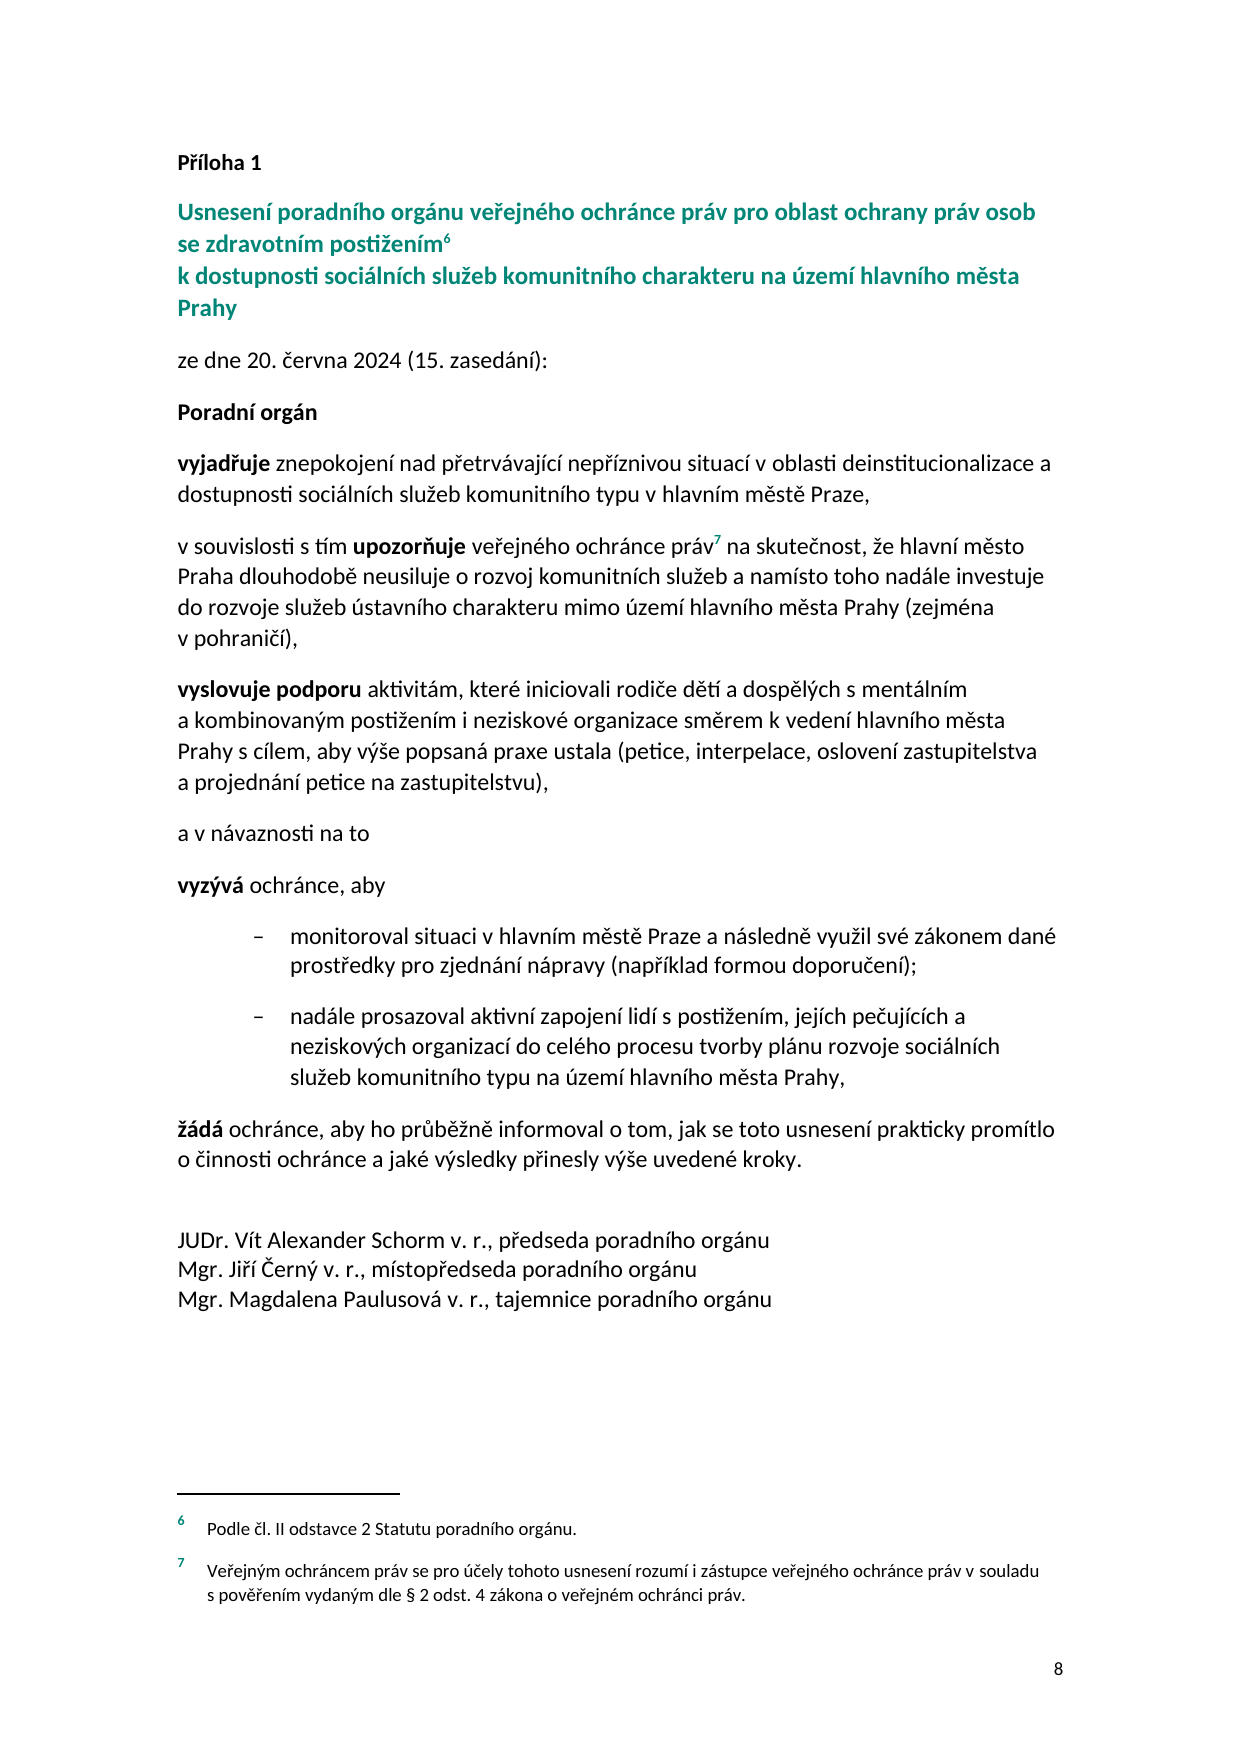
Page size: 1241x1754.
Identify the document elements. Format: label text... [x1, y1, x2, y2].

text Mgr. Jiří Černý v. r., místopředseda poradního orgánu [177, 1254, 1063, 1284]
subtitle Usnesení poradního orgánu veřejného ochránce práv pro oblast ochrany práv osob se zdravotním postižením [177, 197, 1063, 259]
text a v návaznosti na to [177, 818, 1063, 847]
text vyzývá ochránce, aby [177, 870, 1063, 899]
text vyjadřuje znepokojení nad přetrvávající nepříznivou situací v oblasti deinstitucionalizace a dostupnosti sociálních služeb komunitního typu v hlavním městě Praze, [177, 448, 1063, 508]
text ze dne 20. června 2024 (15. zasedání): [177, 345, 1063, 374]
text JUDr. Vít Alexander Schorm v. r., předseda poradního orgánu [177, 1225, 1063, 1254]
text Poradní orgán [177, 397, 1063, 426]
text Mgr. Magdalena Paulusová v. r., tajemnice poradního orgánu [177, 1284, 1063, 1313]
text žádá ochránce, aby ho průběžně informoval o tom, jak se toto usnesení prakticky promítlo o činnosti ochránce a jaké výsledky přinesly výše uvedené kroky. [177, 1114, 1063, 1174]
list nadále prosazoval aktivní zapojení lidí s postižením, jejích pečujících a neziskových organizací do celého procesu tvorby plánu rozvoje sociálních služeb komunitního typu na území hlavního města Prahy, [252, 1001, 1063, 1091]
text v souvislosti s tím upozorňuje veřejného ochránce práv na skutečnost, že hlavní město Praha dlouhodobě neusiluje o rozvoj komunitních služeb a namísto toho nadále investuje do rozvoje služeb ústavního charakteru mimo území hlavního města Prahy (zejména v pohraničí), [177, 531, 1063, 652]
text vyslovuje podporu aktivitám, které iniciovali rodiče dětí a dospělých s mentálním a kombinovaným postižením i neziskové organizace směrem k vedení hlavního města Prahy s cílem, aby výše popsaná praxe ustala (petice, interpelace, oslovení zastupitelstva a projednání petice na zastupitelstvu), [177, 674, 1063, 796]
list monitoroval situaci v hlavním městě Praze a následně využil své zákonem dané prostředky pro zjednání nápravy (například formou doporučení); [252, 921, 1063, 980]
text Příloha 1 [177, 148, 1063, 176]
subtitle k dostupnosti sociálních služeb komunitního charakteru na území hlavního města Prahy [177, 261, 1063, 323]
